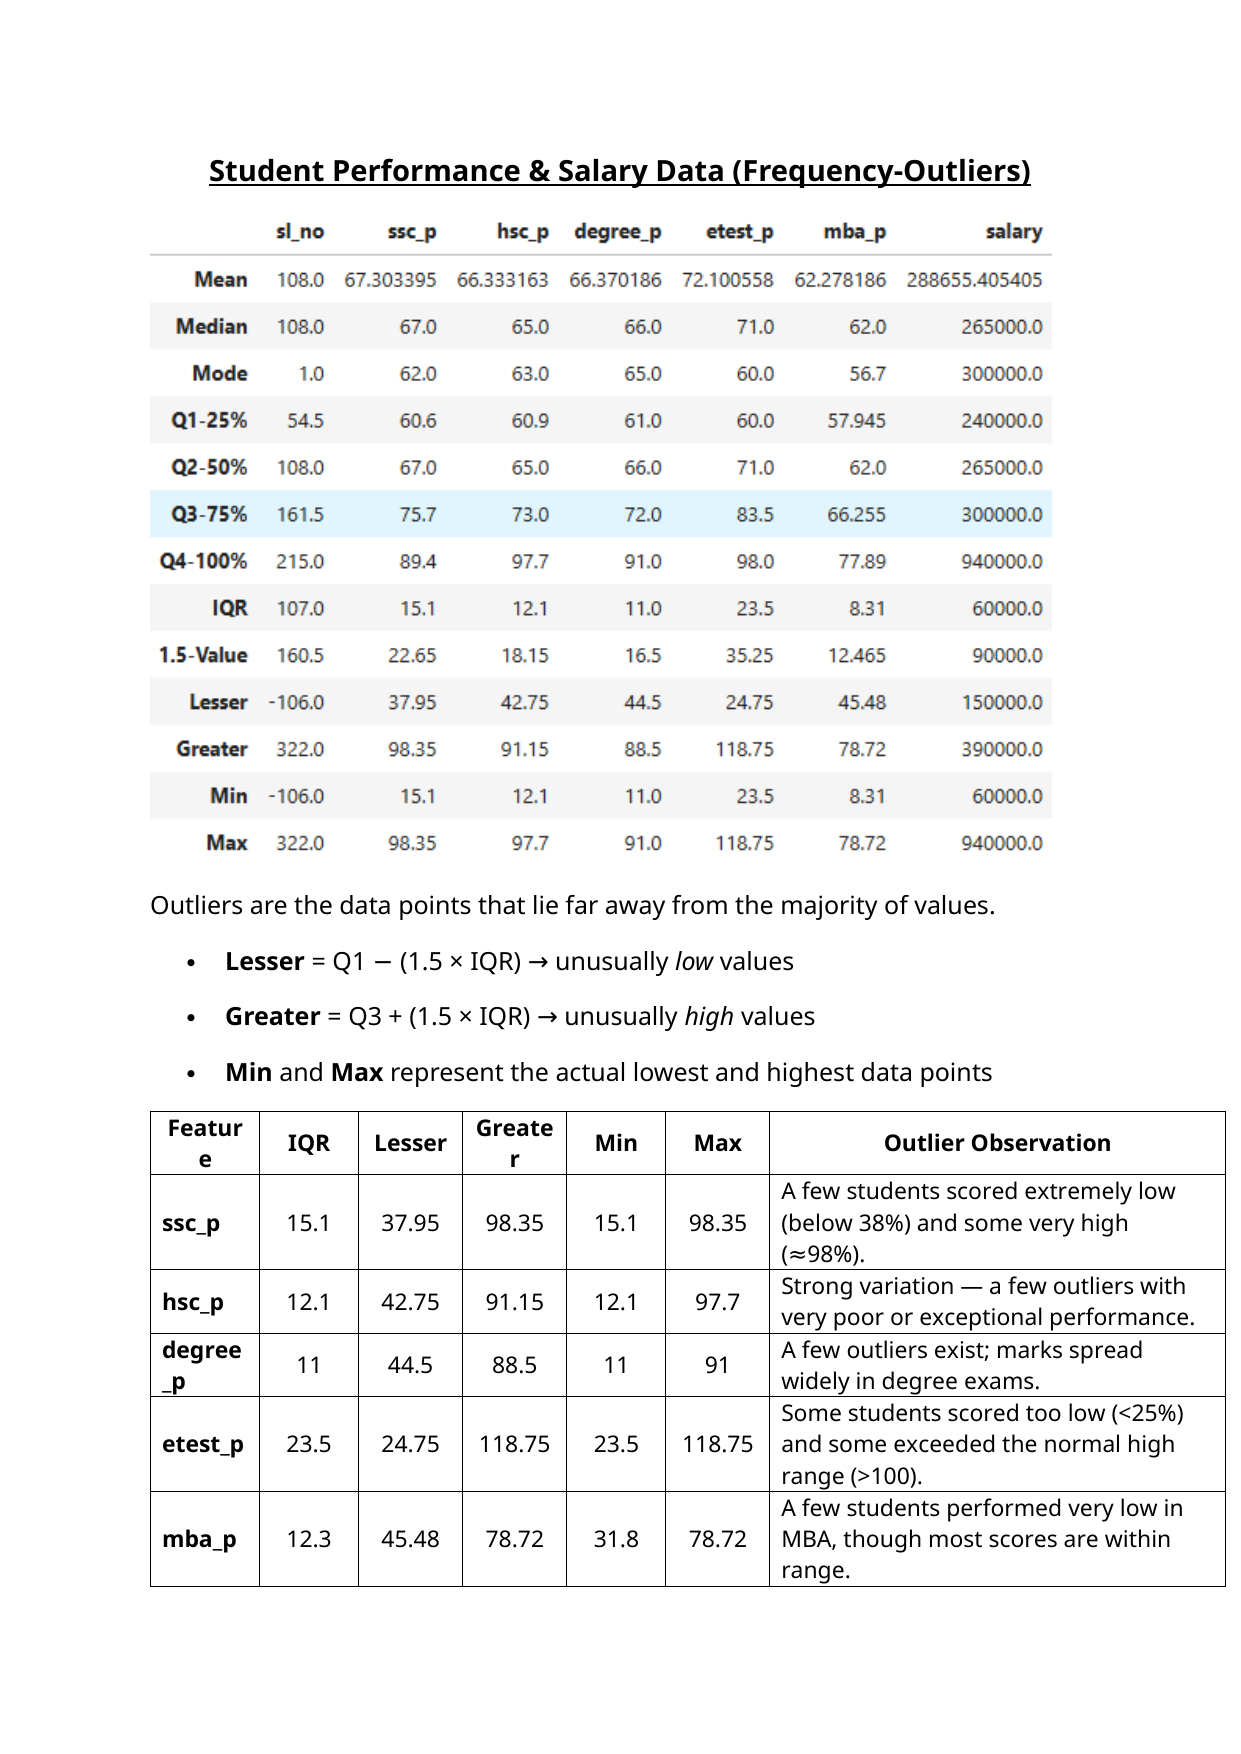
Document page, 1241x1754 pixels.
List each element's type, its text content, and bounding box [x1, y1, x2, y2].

table_cell 44.5 [359, 1334, 462, 1396]
table_cell 45.48 [359, 1492, 462, 1586]
table_cell ssc_p [151, 1175, 259, 1269]
table_cell 97.7 [666, 1270, 769, 1332]
text Outliers are the data points that lie far away from the majority of values. [150, 887, 1090, 921]
list Greater = Q3 + (1.5 × IQR) → unusually high values [187, 999, 1090, 1033]
table_cell 98.35 [463, 1175, 566, 1269]
table_cell 23.5 [567, 1397, 665, 1491]
list Min and Max represent the actual lowest and highest data points [187, 1055, 1090, 1089]
table_cell 88.5 [463, 1334, 566, 1396]
list Lesser = Q1 − (1.5 × IQR) → unusually low values [187, 943, 1090, 977]
table_cell A few students scored extremely low (below 38%) and some very high (≈98%). [770, 1175, 1225, 1269]
text Student Performance & Salary Data (Frequency-Outliers) [150, 150, 1090, 190]
table_cell 15.1 [260, 1175, 358, 1269]
table_cell 24.75 [359, 1397, 462, 1491]
table_cell 98.35 [666, 1175, 769, 1269]
table_header Feature [151, 1112, 259, 1174]
table_cell Some students scored too low (<25%) and some exceeded the normal high range (>100). [770, 1397, 1225, 1491]
table_cell 12.3 [260, 1492, 358, 1586]
table_header Outlier Observation [770, 1112, 1225, 1174]
table_cell 37.95 [359, 1175, 462, 1269]
table_cell degree_p [151, 1334, 259, 1396]
table_cell 118.75 [463, 1397, 566, 1491]
table_cell 42.75 [359, 1270, 462, 1332]
table_header Lesser [359, 1112, 462, 1174]
table_cell 118.75 [666, 1397, 769, 1491]
table_cell 11 [260, 1334, 358, 1396]
table_cell A few students performed very low in MBA, though most scores are within range. [770, 1492, 1225, 1586]
table_cell 78.72 [666, 1492, 769, 1586]
table_cell 12.1 [567, 1270, 665, 1332]
picture [150, 212, 1068, 866]
table_cell Strong variation — a few outliers with very poor or exceptional performance. [770, 1270, 1225, 1332]
table_cell 23.5 [260, 1397, 358, 1491]
table_header Max [666, 1112, 769, 1174]
table_cell 15.1 [567, 1175, 665, 1269]
table_header Greater [463, 1112, 566, 1174]
table_cell 91 [666, 1334, 769, 1396]
table_cell 11 [567, 1334, 665, 1396]
table_cell 91.15 [463, 1270, 566, 1332]
table_header Min [567, 1112, 665, 1174]
table_cell A few outliers exist; marks spread widely in degree exams. [770, 1334, 1225, 1396]
table_cell mba_p [151, 1492, 259, 1586]
table_cell hsc_p [151, 1270, 259, 1332]
table_cell 78.72 [463, 1492, 566, 1586]
table_cell 12.1 [260, 1270, 358, 1332]
table_header IQR [260, 1112, 358, 1174]
table_cell 31.8 [567, 1492, 665, 1586]
table_cell etest_p [151, 1397, 259, 1491]
